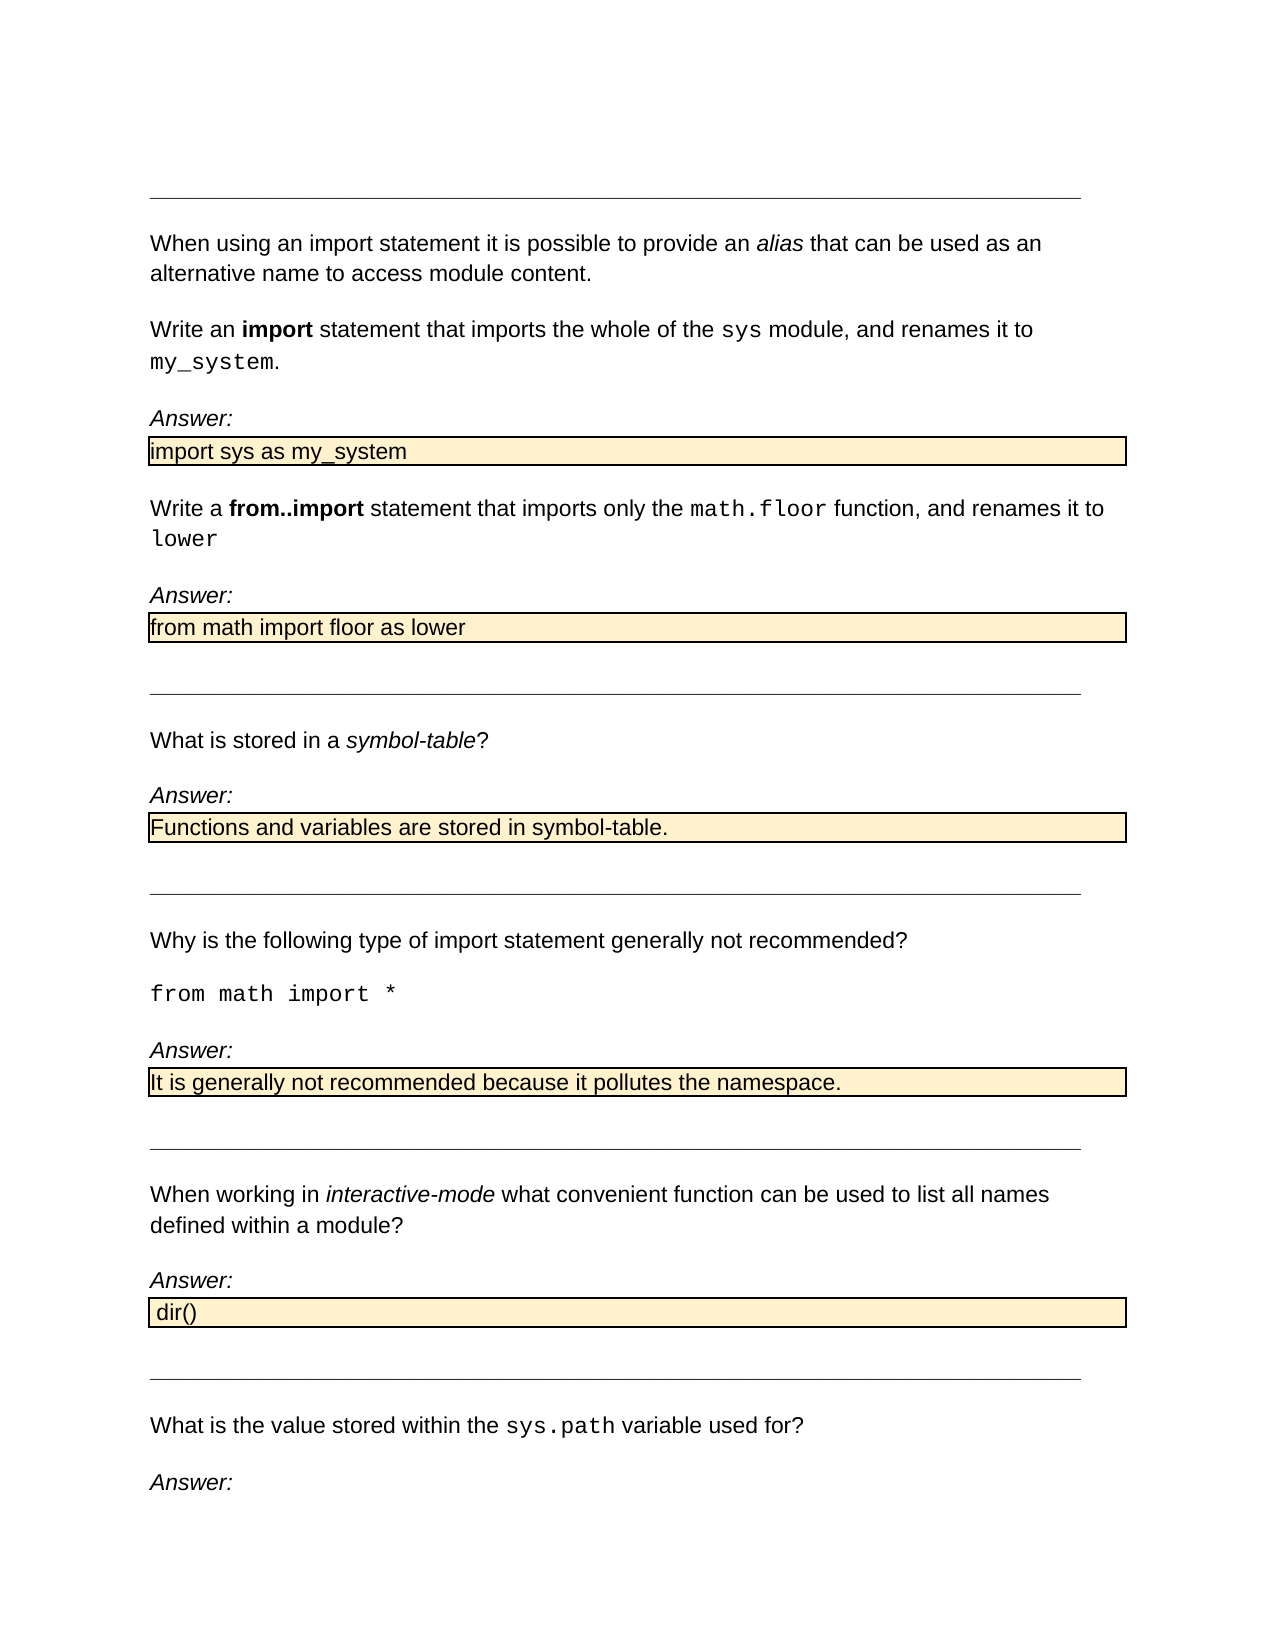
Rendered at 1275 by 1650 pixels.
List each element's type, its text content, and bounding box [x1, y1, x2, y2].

text _________________________________________________________________________ [150, 671, 1125, 698]
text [150, 1356, 1125, 1383]
text Answer: [150, 582, 1125, 608]
text Write a from..import statement that imports only the math.floor function, and renames it to lower [150, 495, 1125, 553]
text When using an import statement it is possible to provide an alias that can be used as an alternative name to access module content. [150, 230, 1125, 287]
text Write an import statement that imports the whole of the sys module, and renames it to my_system. [150, 316, 1125, 376]
text Functions and variables are stored in symbol-table. [150, 814, 1125, 841]
text _________________________________________________________________________ [150, 175, 1125, 201]
text dir() [150, 1299, 1125, 1326]
text _________________________________________________________________________ [150, 871, 1125, 898]
text import sys as my_system [150, 438, 1125, 464]
text Answer: [150, 1469, 1125, 1496]
text Why is the following type of import statement generally not recommended? [150, 927, 1125, 953]
text _________________________________________________________________________ [150, 1126, 1125, 1153]
text Answer: [150, 1037, 1125, 1063]
text Answer: [150, 405, 1125, 432]
text from math import * [150, 982, 1125, 1008]
text When working in interactive-mode what convenient function can be used to list all names defined within a module? [150, 1181, 1125, 1238]
text Answer: [150, 1267, 1125, 1293]
text Answer: [150, 782, 1125, 808]
text from math import floor as lower [150, 614, 1125, 641]
text What is stored in a symbol-table? [150, 727, 1125, 753]
text It is generally not recommended because it pollutes the namespace. [150, 1069, 1125, 1095]
text What is the value stored within the sys.path variable used for? [150, 1412, 1125, 1440]
